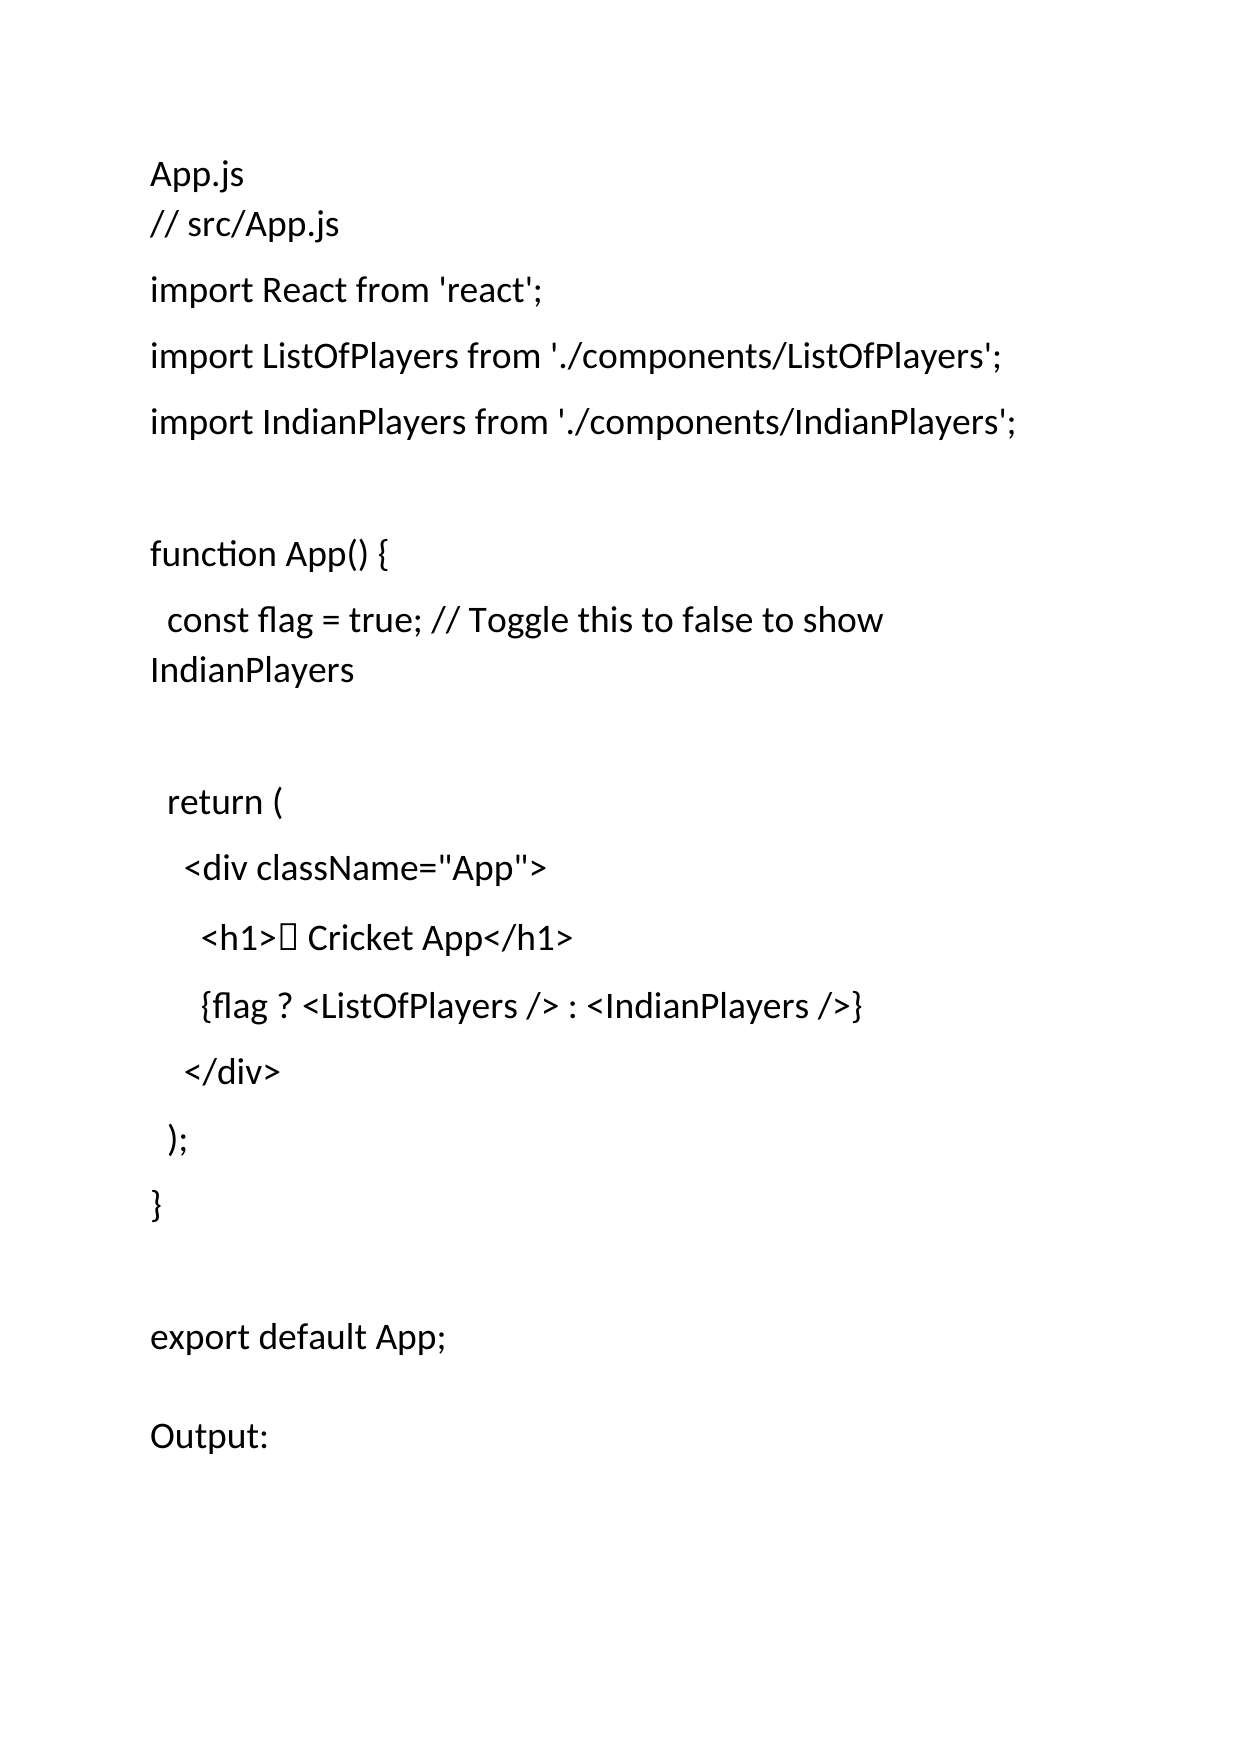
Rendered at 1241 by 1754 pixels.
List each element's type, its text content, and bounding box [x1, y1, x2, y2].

text <div className="App"> [150, 844, 1090, 890]
text return ( [150, 778, 1090, 824]
text App.js // src/App.js [150, 150, 1090, 245]
text import React from 'react'; [150, 266, 1090, 311]
text <h1>🏏 Cricket App</h1> [150, 910, 1090, 961]
text {flag ? <ListOfPlayers /> : <IndianPlayers />} [150, 982, 1090, 1028]
text ); [150, 1114, 1090, 1160]
text export default App; Output: [150, 1313, 1090, 1458]
text const flag = true; // Toggle this to false to show IndianPlayers [150, 596, 1090, 692]
text import IndianPlayers from './components/IndianPlayers'; [150, 398, 1090, 444]
text </div> [150, 1048, 1090, 1094]
text } [150, 1181, 1090, 1226]
text import ListOfPlayers from './components/ListOfPlayers'; [150, 332, 1090, 378]
text function App() { [150, 530, 1090, 576]
